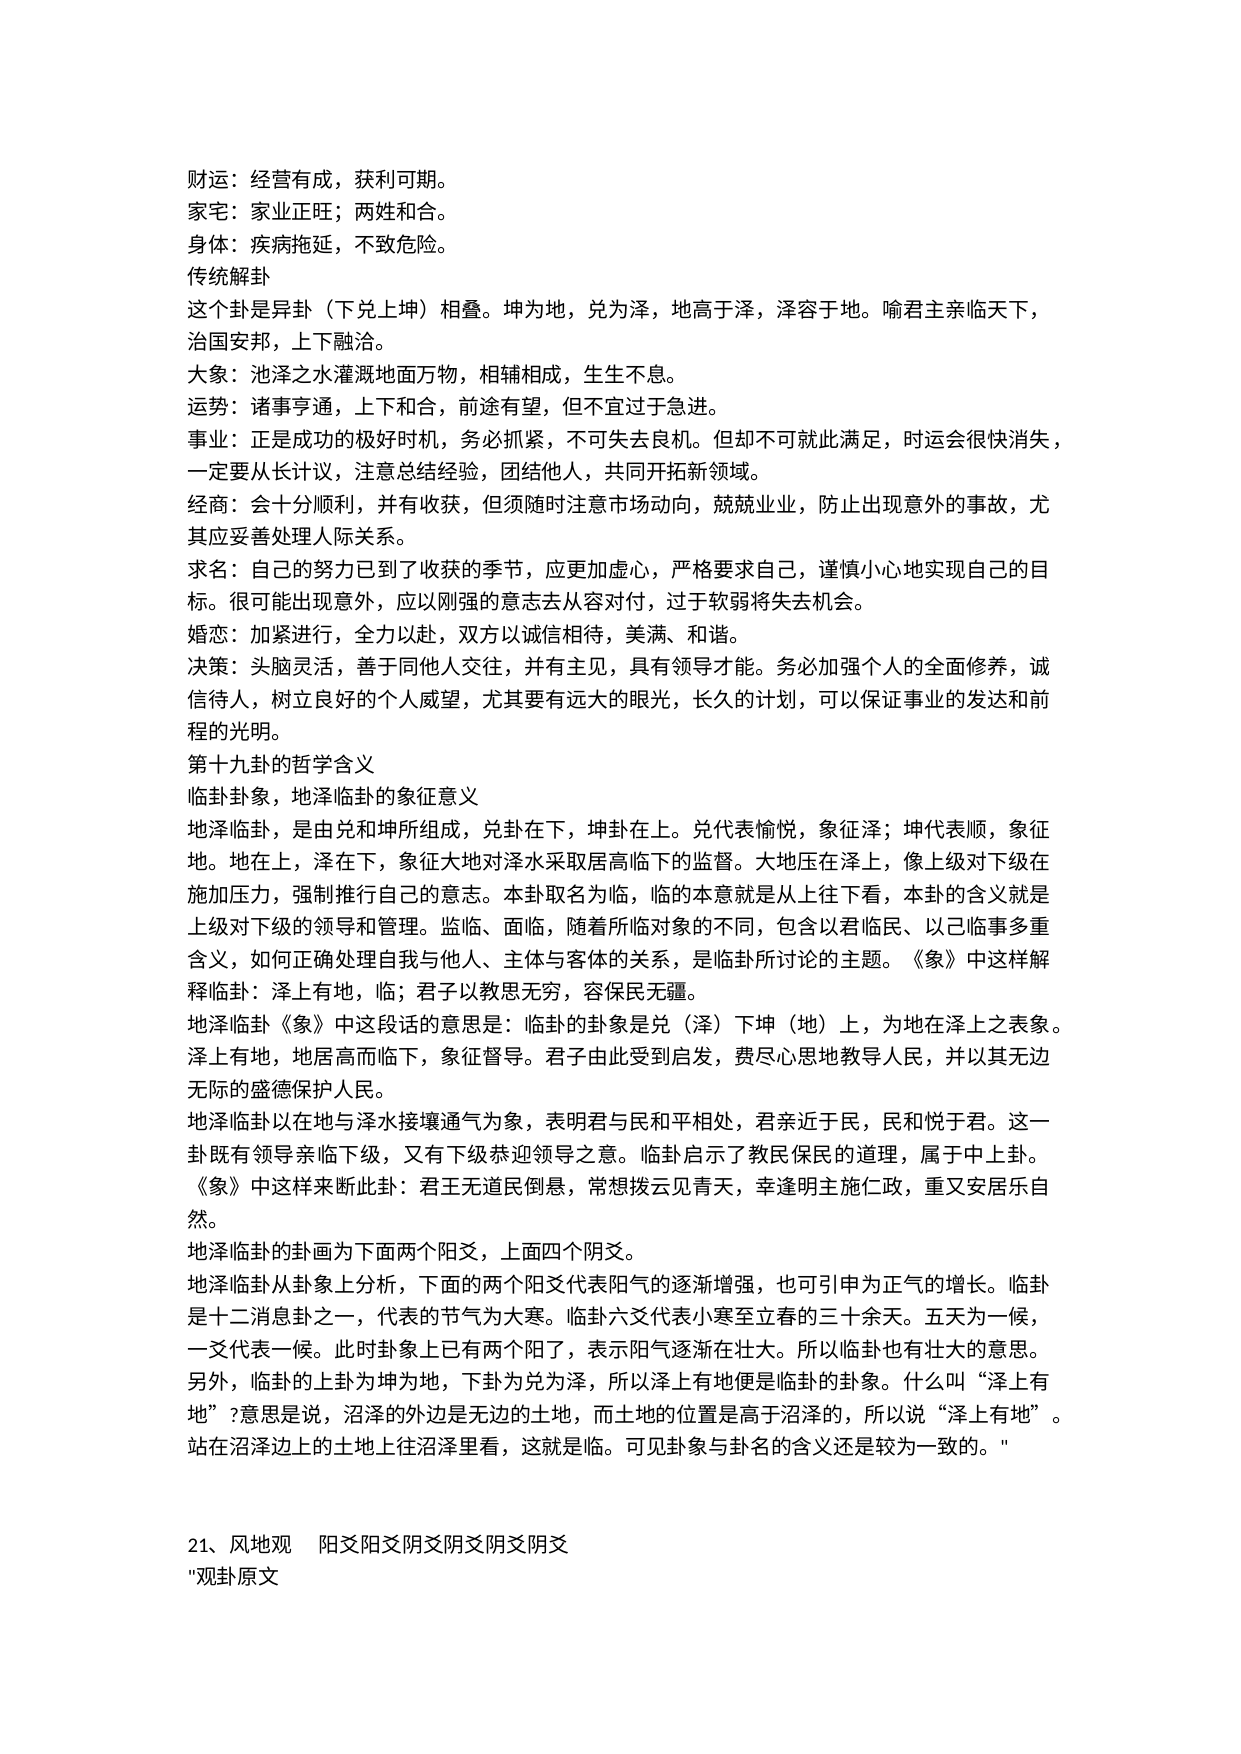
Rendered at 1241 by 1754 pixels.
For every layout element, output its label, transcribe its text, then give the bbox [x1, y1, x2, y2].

text 身体：疾病拖延，不致危险。 [187, 227, 1053, 259]
text 地泽临卦《象》中这段话的意思是：临卦的卦象是兑（泽）下坤（地）上，为地在泽上之表象。泽上有地，地居高而临下，象征督导。君子由此受到启发，费尽心思地教导人民，并以其无边无际的盛德保护人民。 [187, 1007, 1053, 1104]
text 地泽临卦的卦画为下面两个阳爻，上面四个阴爻。 [187, 1234, 1053, 1267]
text 运势：诸事亨通，上下和合，前途有望，但不宜过于急进。 [187, 389, 1053, 422]
text 第十九卦的哲学含义 [187, 747, 1053, 779]
text 地泽临卦，是由兑和坤所组成，兑卦在下，坤卦在上。兑代表愉悦，象征泽；坤代表顺，象征地。地在上，泽在下，象征大地对泽水采取居高临下的监督。大地压在泽上，像上级对下级在施加压力，强制推行自己的意志。本卦取名为临，临的本意就是从上往下看，本卦的含义就是上级对下级的领导和管理。监临、面临，随着所临对象的不同，包含以君临民、以己临事多重含义，如何正确处理自我与他人、主体与客体的关系，是临卦所讨论的主题。《象》中这样解释临卦：泽上有地，临；君子以教思无穷，容保民无疆。 [187, 812, 1053, 1007]
text 财运：经营有成，获利可期。 [187, 162, 1053, 194]
list "观卦原文 [187, 1559, 1053, 1592]
text 地泽临卦从卦象上分析，下面的两个阳爻代表阳气的逐渐增强，也可引申为正气的增长。临卦是十二消息卦之一，代表的节气为大寒。临卦六爻代表小寒至立春的三十余天。五天为一候，一爻代表一候。此时卦象上已有两个阳了，表示阳气逐渐在壮大。所以临卦也有壮大的意思。另外，临卦的上卦为坤为地，下卦为兑为泽，所以泽上有地便是临卦的卦象。什么叫“泽上有地”?意思是说，沼泽的外边是无边的土地，而土地的位置是高于沼泽的，所以说“泽上有地”。站在沼泽边上的土地上往沼泽里看，这就是临。可见卦象与卦名的含义还是较为一致的。" [187, 1267, 1053, 1462]
text 大象：池泽之水灌溉地面万物，相辅相成，生生不息。 [187, 357, 1053, 389]
text 家宅：家业正旺；两姓和合。 [187, 194, 1053, 227]
text 婚恋：加紧进行，全力以赴，双方以诚信相待，美满、和谐。 [187, 617, 1053, 649]
list 风地观 阳爻阳爻阴爻阴爻阴爻阴爻 [187, 1527, 1053, 1559]
text 临卦卦象，地泽临卦的象征意义 [187, 779, 1053, 812]
text 地泽临卦以在地与泽水接壤通气为象，表明君与民和平相处，君亲近于民，民和悦于君。这一卦既有领导亲临下级，又有下级恭迎领导之意。临卦启示了教民保民的道理，属于中上卦。《象》中这样来断此卦：君王无道民倒悬，常想拨云见青天，幸逢明主施仁政，重又安居乐自然。 [187, 1104, 1053, 1234]
text 决策：头脑灵活，善于同他人交往，并有主见，具有领导才能。务必加强个人的全面修养，诚信待人，树立良好的个人威望，尤其要有远大的眼光，长久的计划，可以保证事业的发达和前程的光明。 [187, 649, 1053, 747]
text 这个卦是异卦（下兑上坤）相叠。坤为地，兑为泽，地高于泽，泽容于地。喻君主亲临天下，治国安邦，上下融洽。 [187, 292, 1053, 357]
text 事业：正是成功的极好时机，务必抓紧，不可失去良机。但却不可就此满足，时运会很快消失，一定要从长计议，注意总结经验，团结他人，共同开拓新领域。 [187, 422, 1053, 487]
text 求名：自己的努力已到了收获的季节，应更加虚心，严格要求自己，谨慎小心地实现自己的目标。很可能出现意外，应以刚强的意志去从容对付，过于软弱将失去机会。 [187, 552, 1053, 617]
text 传统解卦 [187, 259, 1053, 292]
text 经商：会十分顺利，并有收获，但须随时注意市场动向，兢兢业业，防止出现意外的事故，尤其应妥善处理人际关系。 [187, 487, 1053, 552]
